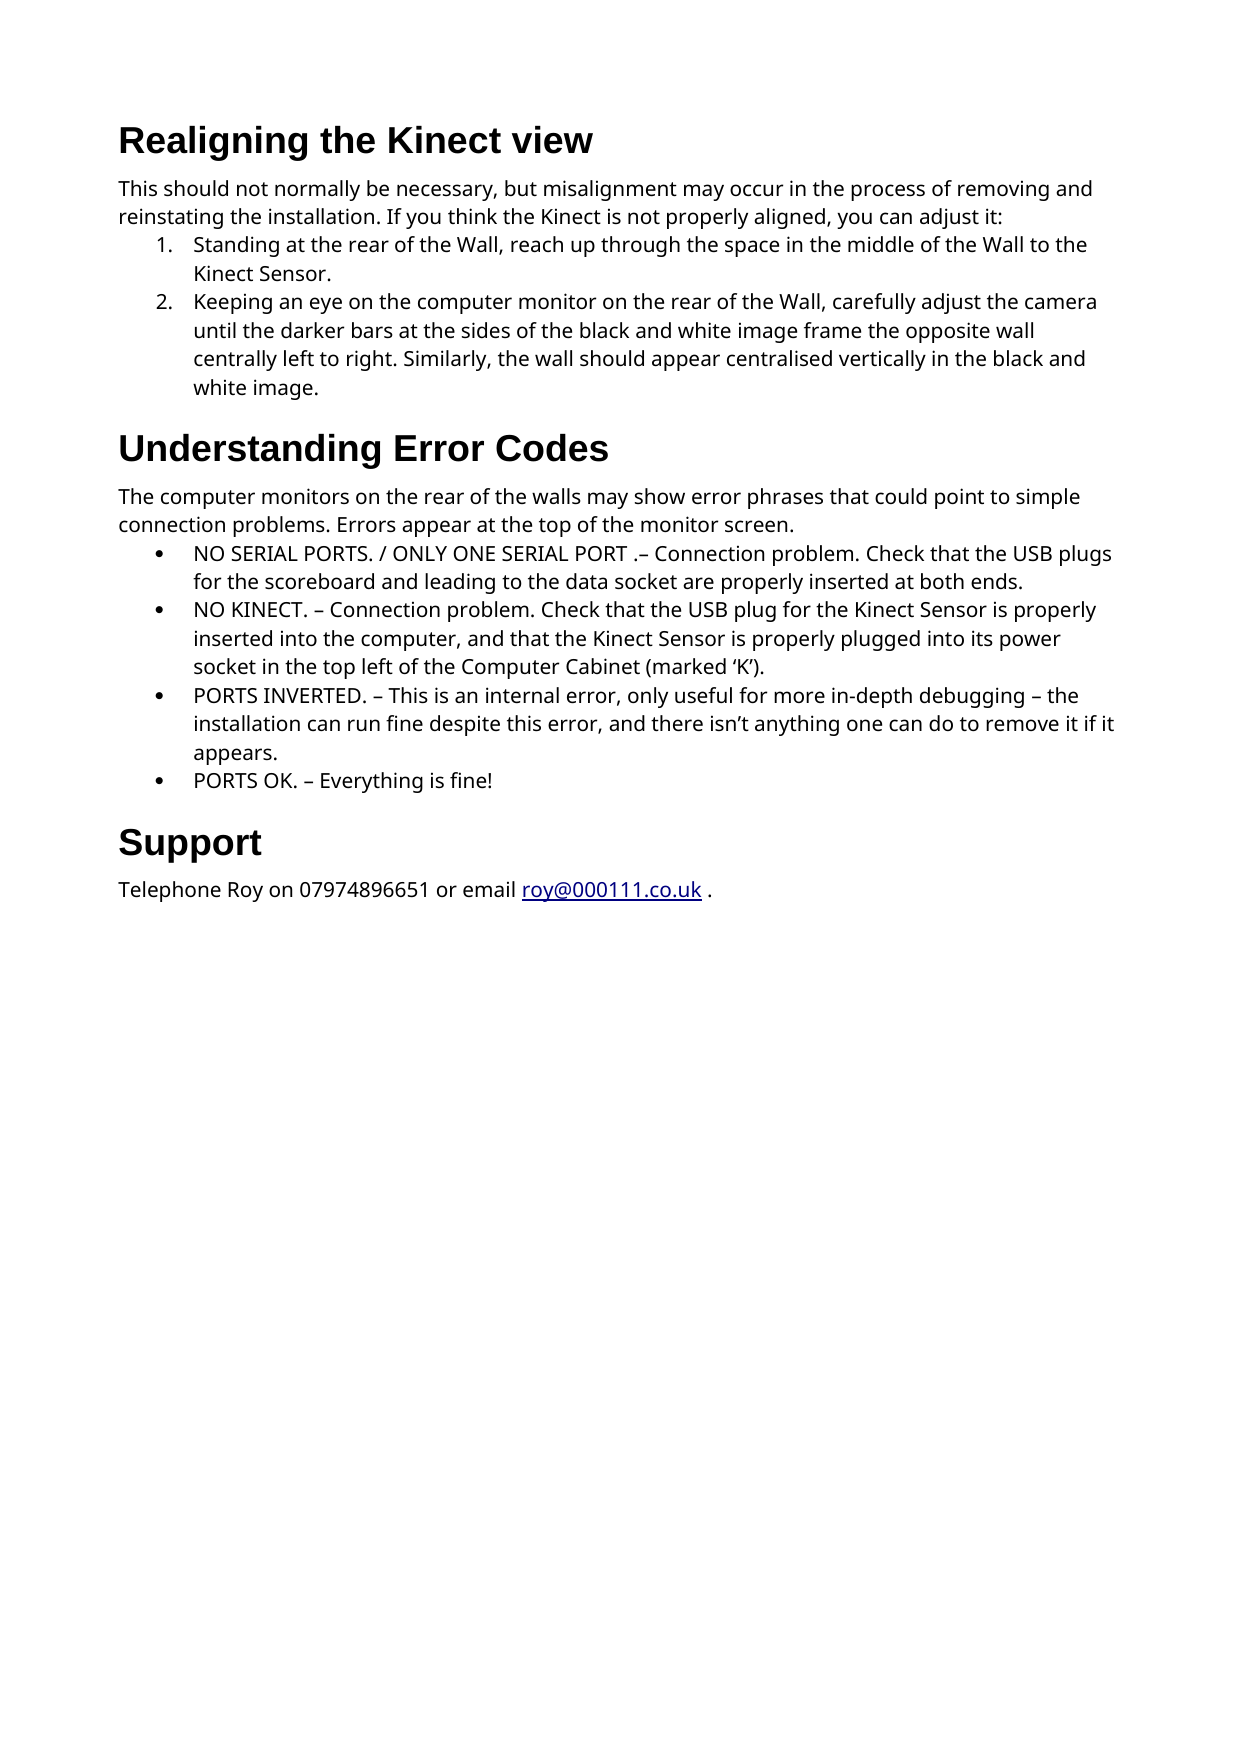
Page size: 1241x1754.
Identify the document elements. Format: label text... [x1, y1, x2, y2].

list Keeping an eye on the computer monitor on the rear of the Wall, carefully adjust the camera until the darker bars at the sides of the black and white image frame the opposite wall centrally left to right. Similarly, the wall should appear centralised vertically in the black and white image. [156, 287, 1122, 401]
list NO SERIAL PORTS. / ONLY ONE SERIAL PORT .– Connection problem. Check that the USB plugs for the scoreboard and leading to the data socket are properly inserted at both ends. [156, 539, 1122, 596]
list NO KINECT. – Connection problem. Check that the USB plug for the Kinect Sensor is properly inserted into the computer, and that the Kinect Sensor is properly plugged into its power socket in the top left of the Computer Cabinet (marked ‘K’). [156, 596, 1122, 681]
text Telephone Roy on 07974896651 or email roy@000111.co.uk . [118, 875, 1122, 904]
list Standing at the rear of the Wall, reach up through the space in the middle of the Wall to the Kinect Sensor. [156, 231, 1122, 287]
text This should not normally be necessary, but misalignment may occur in the process of removing and reinstating the installation. If you think the Kinect is not properly aligned, you can adjust it: [118, 174, 1122, 231]
list PORTS OK. – Everything is fine! [156, 766, 1122, 795]
subtitle Realigning the Kinect view [118, 118, 1122, 161]
list PORTS INVERTED. – This is an internal error, only useful for more in-depth debugging – the installation can run fine despite this error, and there isn’t anything one can do to remove it if it appears. [156, 681, 1122, 766]
text The computer monitors on the rear of the walls may show error phrases that could point to simple connection problems. Errors appear at the top of the monitor screen. [118, 482, 1122, 539]
subtitle Support [118, 820, 1122, 863]
subtitle Understanding Error Codes [118, 426, 1122, 469]
